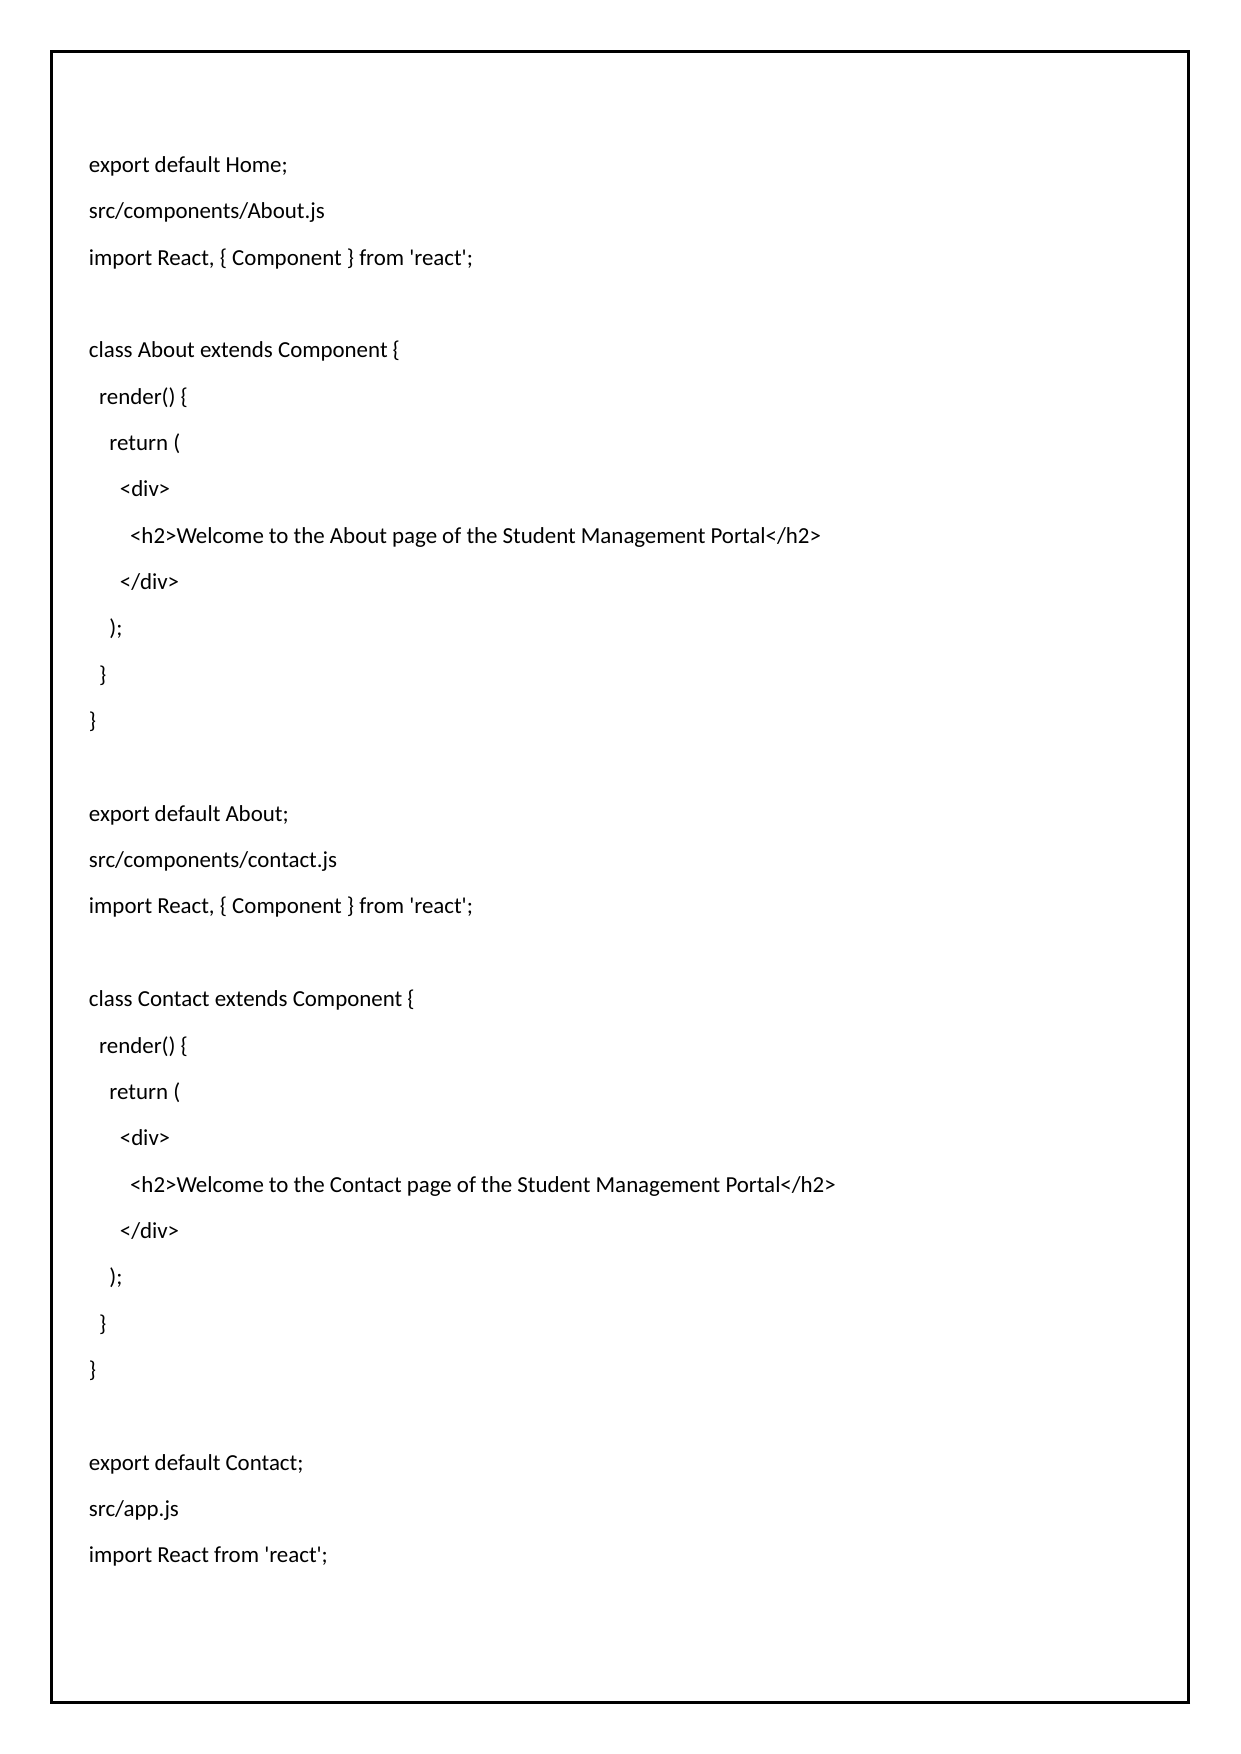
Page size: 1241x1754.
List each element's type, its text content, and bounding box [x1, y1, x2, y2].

text export default Home; [89, 150, 1090, 178]
text src/app.js [89, 1494, 1090, 1522]
text import React from 'react'; [89, 1541, 1090, 1569]
text render() { [89, 1031, 1090, 1059]
text return ( [89, 428, 1090, 456]
text class About extends Component { [89, 335, 1090, 363]
text src/components/About.js [89, 196, 1090, 224]
text <h2>Welcome to the Contact page of the Student Management Portal</h2> [89, 1170, 1090, 1198]
text <h2>Welcome to the About page of the Student Management Portal</h2> [89, 521, 1090, 549]
text </div> [89, 1216, 1090, 1244]
text } [89, 1309, 1090, 1337]
text ); [89, 613, 1090, 642]
text render() { [89, 382, 1090, 410]
text class Contact extends Component { [89, 984, 1090, 1012]
text ); [89, 1262, 1090, 1291]
text export default About; [89, 799, 1090, 827]
text import React, { Component } from 'react'; [89, 243, 1090, 271]
text src/components/contact.js [89, 845, 1090, 873]
text <div> [89, 474, 1090, 502]
text } [89, 706, 1090, 734]
text } [89, 660, 1090, 688]
text } [89, 1355, 1090, 1383]
text </div> [89, 567, 1090, 595]
text return ( [89, 1077, 1090, 1105]
text <div> [89, 1123, 1090, 1151]
text export default Contact; [89, 1448, 1090, 1476]
text import React, { Component } from 'react'; [89, 892, 1090, 920]
